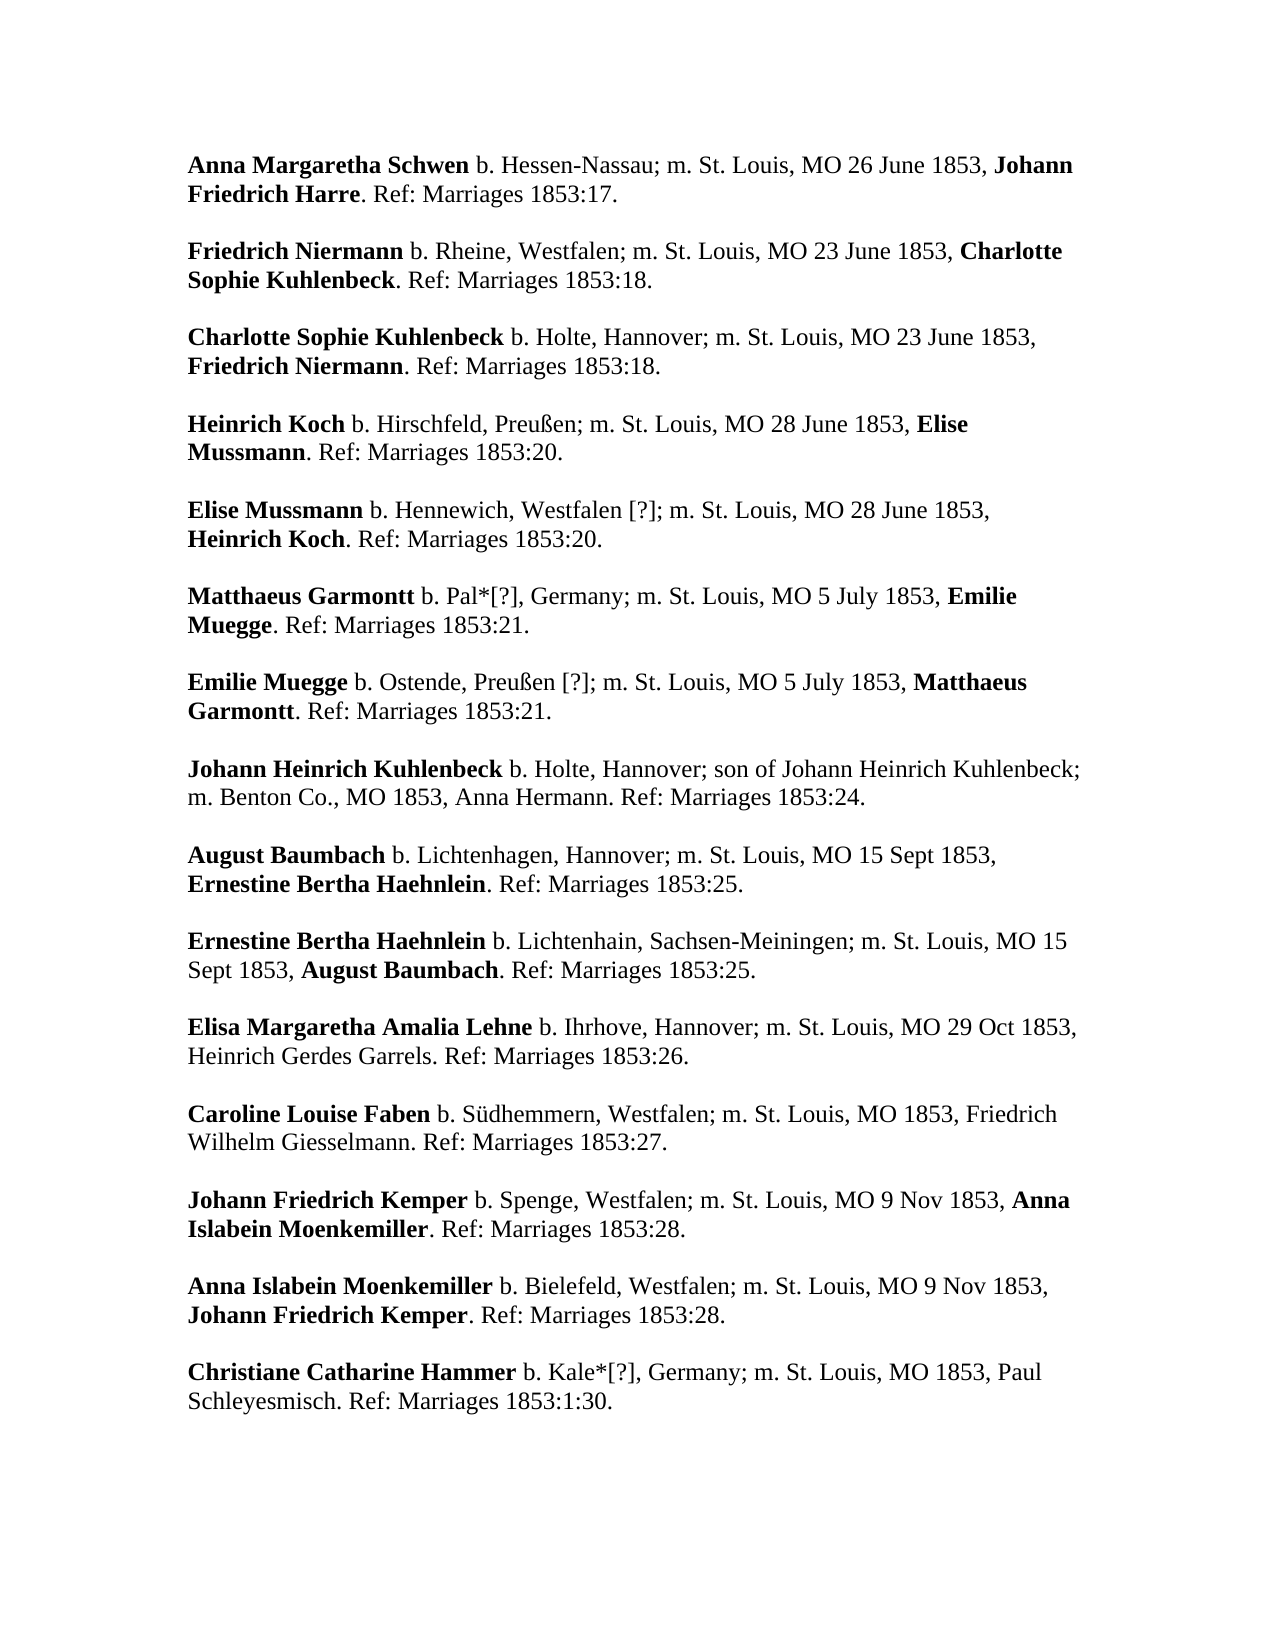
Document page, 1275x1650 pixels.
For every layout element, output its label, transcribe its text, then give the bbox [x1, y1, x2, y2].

text Emilie Muegge b. Ostende, Preußen [?]; m. St. Louis, MO 5 July 1853, Matthaeus Garmontt. Ref: Marriages 1853:21. [187, 667, 1087, 725]
text Caroline Louise Faben b. Südhemmern, Westfalen; m. St. Louis, MO 1853, Friedrich Wilhelm Giesselmann. Ref: Marriages 1853:27. [187, 1099, 1087, 1156]
text August Baumbach b. Lichtenhagen, Hannover; m. St. Louis, MO 15 Sept 1853, Ernestine Bertha Haehnlein. Ref: Marriages 1853:25. [187, 840, 1087, 897]
text Friedrich Niermann b. Rheine, Westfalen; m. St. Louis, MO 23 June 1853, Charlotte Sophie Kuhlenbeck. Ref: Marriages 1853:18. [187, 236, 1087, 294]
text Johann Heinrich Kuhlenbeck b. Holte, Hannover; son of Johann Heinrich Kuhlenbeck; m. Benton Co., MO 1853, Anna Hermann. Ref: Marriages 1853:24. [187, 754, 1087, 811]
text Johann Friedrich Kemper b. Spenge, Westfalen; m. St. Louis, MO 9 Nov 1853, Anna Islabein Moenkemiller. Ref: Marriages 1853:28. [187, 1185, 1087, 1242]
text Ernestine Bertha Haehnlein b. Lichtenhain, Sachsen-Meiningen; m. St. Louis, MO 15 Sept 1853, August Baumbach. Ref: Marriages 1853:25. [187, 926, 1087, 984]
text Anna Islabein Moenkemiller b. Bielefeld, Westfalen; m. St. Louis, MO 9 Nov 1853, Johann Friedrich Kemper. Ref: Marriages 1853:28. [187, 1271, 1087, 1329]
text Elise Mussmann b. Hennewich, Westfalen [?]; m. St. Louis, MO 28 June 1853, Heinrich Koch. Ref: Marriages 1853:20. [187, 495, 1087, 552]
text Heinrich Koch b. Hirschfeld, Preußen; m. St. Louis, MO 28 June 1853, Elise Mussmann. Ref: Marriages 1853:20. [187, 409, 1087, 466]
text Charlotte Sophie Kuhlenbeck b. Holte, Hannover; m. St. Louis, MO 23 June 1853, Friedrich Niermann. Ref: Marriages 1853:18. [187, 322, 1087, 380]
text Anna Margaretha Schwen b. Hessen-Nassau; m. St. Louis, MO 26 June 1853, Johann Friedrich Harre. Ref: Marriages 1853:17. [187, 150, 1087, 207]
text Christiane Catharine Hammer b. Kale*[?], Germany; m. St. Louis, MO 1853, Paul Schleyesmisch. Ref: Marriages 1853:1:30. [187, 1357, 1087, 1415]
text Matthaeus Garmontt b. Pal*[?], Germany; m. St. Louis, MO 5 July 1853, Emilie Muegge. Ref: Marriages 1853:21. [187, 581, 1087, 639]
text Elisa Margaretha Amalia Lehne b. Ihrhove, Hannover; m. St. Louis, MO 29 Oct 1853, Heinrich Gerdes Garrels. Ref: Marriages 1853:26. [187, 1012, 1087, 1070]
